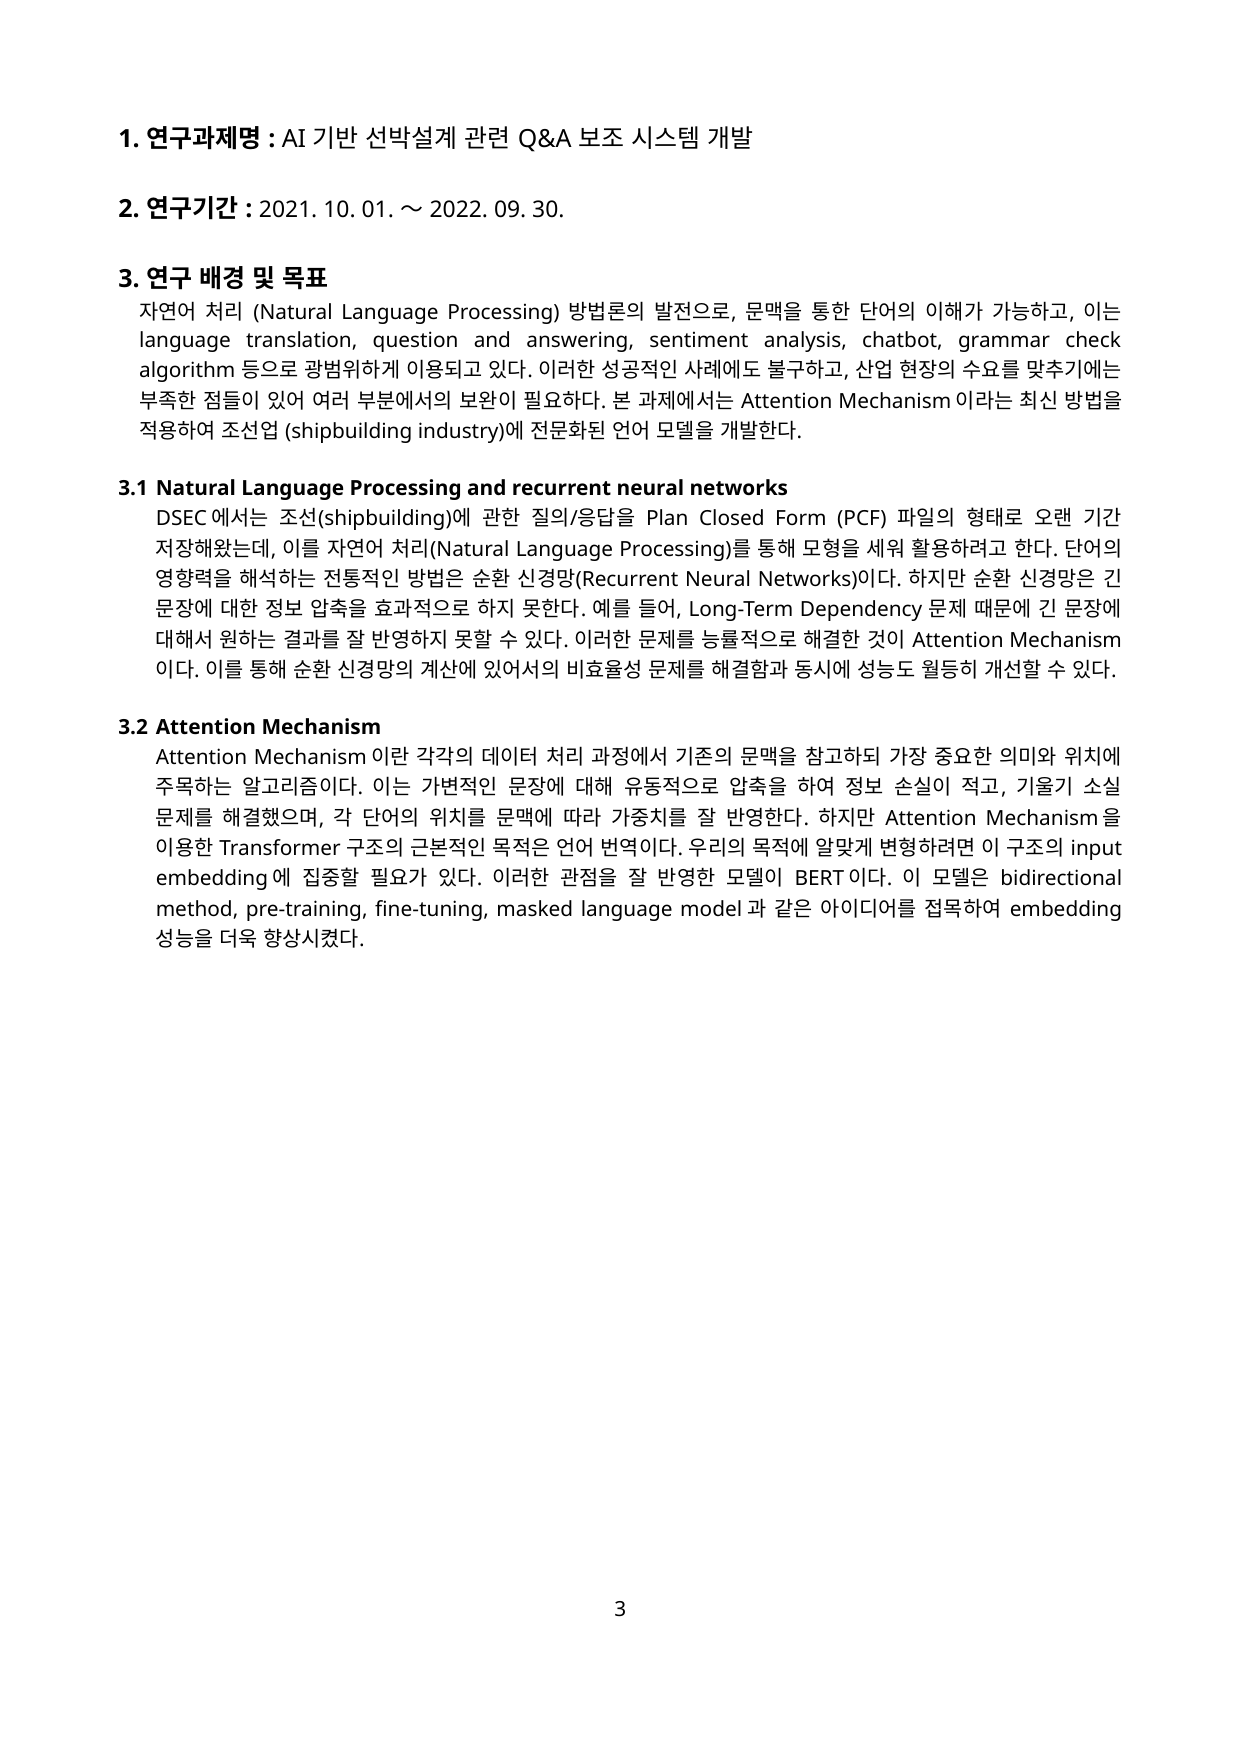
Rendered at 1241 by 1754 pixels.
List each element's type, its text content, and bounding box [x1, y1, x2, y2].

text 1. 연구과제명 : AI 기반 선박설계 관련 Q&A 보조 시스템 개발 [118, 118, 1122, 154]
text 2. 연구기간 : 2021. 10. 01. ～ 2022. 09. 30. [118, 188, 1122, 225]
text 자연어 처리 (Natural Language Processing) 방법론의 발전으로, 문맥을 통한 단어의 이해가 가능하고, 이는 language translation, question and answering, sentiment analysis, chatbot, grammar check algorithm 등으로 광범위하게 이용되고 있다. 이러한 성공적인 사례에도 불구하고, 산업 현장의 수요를 맞추기에는 부족한 점들이 있어 여러 부분에서의 보완이 필요하다. 본 과제에서는 Attention Mechanism이라는 최신 방법을 적용하여 조선업 (shipbuilding industry)에 전문화된 언어 모델을 개발한다. [139, 295, 1122, 445]
text 3. 연구 배경 및 목표 [118, 259, 1122, 295]
text DSEC에서는 조선(shipbuilding)에 관한 질의/응답을 Plan Closed Form (PCF) 파일의 형태로 오랜 기간 저장해왔는데, 이를 자연어 처리(Natural Language Processing)를 통해 모형을 세워 활용하려고 한다. 단어의 영향력을 해석하는 전통적인 방법은 순환 신경망(Recurrent Neural Networks)이다. 하지만 순환 신경망은 긴 문장에 대한 정보 압축을 효과적으로 하지 못한다. 예를 들어, Long-Term Dependency 문제 때문에 긴 문장에 대해서 원하는 결과를 잘 반영하지 못할 수 있다. 이러한 문제를 능률적으로 해결한 것이 Attention Mechanism이다. 이를 통해 순환 신경망의 계산에 있어서의 비효율성 문제를 해결함과 동시에 성능도 월등히 개선할 수 있다. [156, 502, 1122, 683]
text Attention Mechanism이란 각각의 데이터 처리 과정에서 기존의 문맥을 참고하되 가장 중요한 의미와 위치에 주목하는 알고리즘이다. 이는 가변적인 문장에 대해 유동적으로 압축을 하여 정보 손실이 적고, 기울기 소실 문제를 해결했으며, 각 단어의 위치를 문맥에 따라 가중치를 잘 반영한다. 하지만 Attention Mechanism을 이용한 Transformer 구조의 근본적인 목적은 언어 번역이다. 우리의 목적에 알맞게 변형하려면 이 구조의 input embedding에 집중할 필요가 있다. 이러한 관점을 잘 반영한 모델이 BERT이다. 이 모델은 bidirectional method, pre-training, fine-tuning, masked language model과 같은 아이디어를 접목하여 embedding 성능을 더욱 향상시켰다. [156, 740, 1122, 952]
list Attention Mechanism [118, 712, 1122, 740]
list Natural Language Processing and recurrent neural networks [118, 473, 1122, 502]
